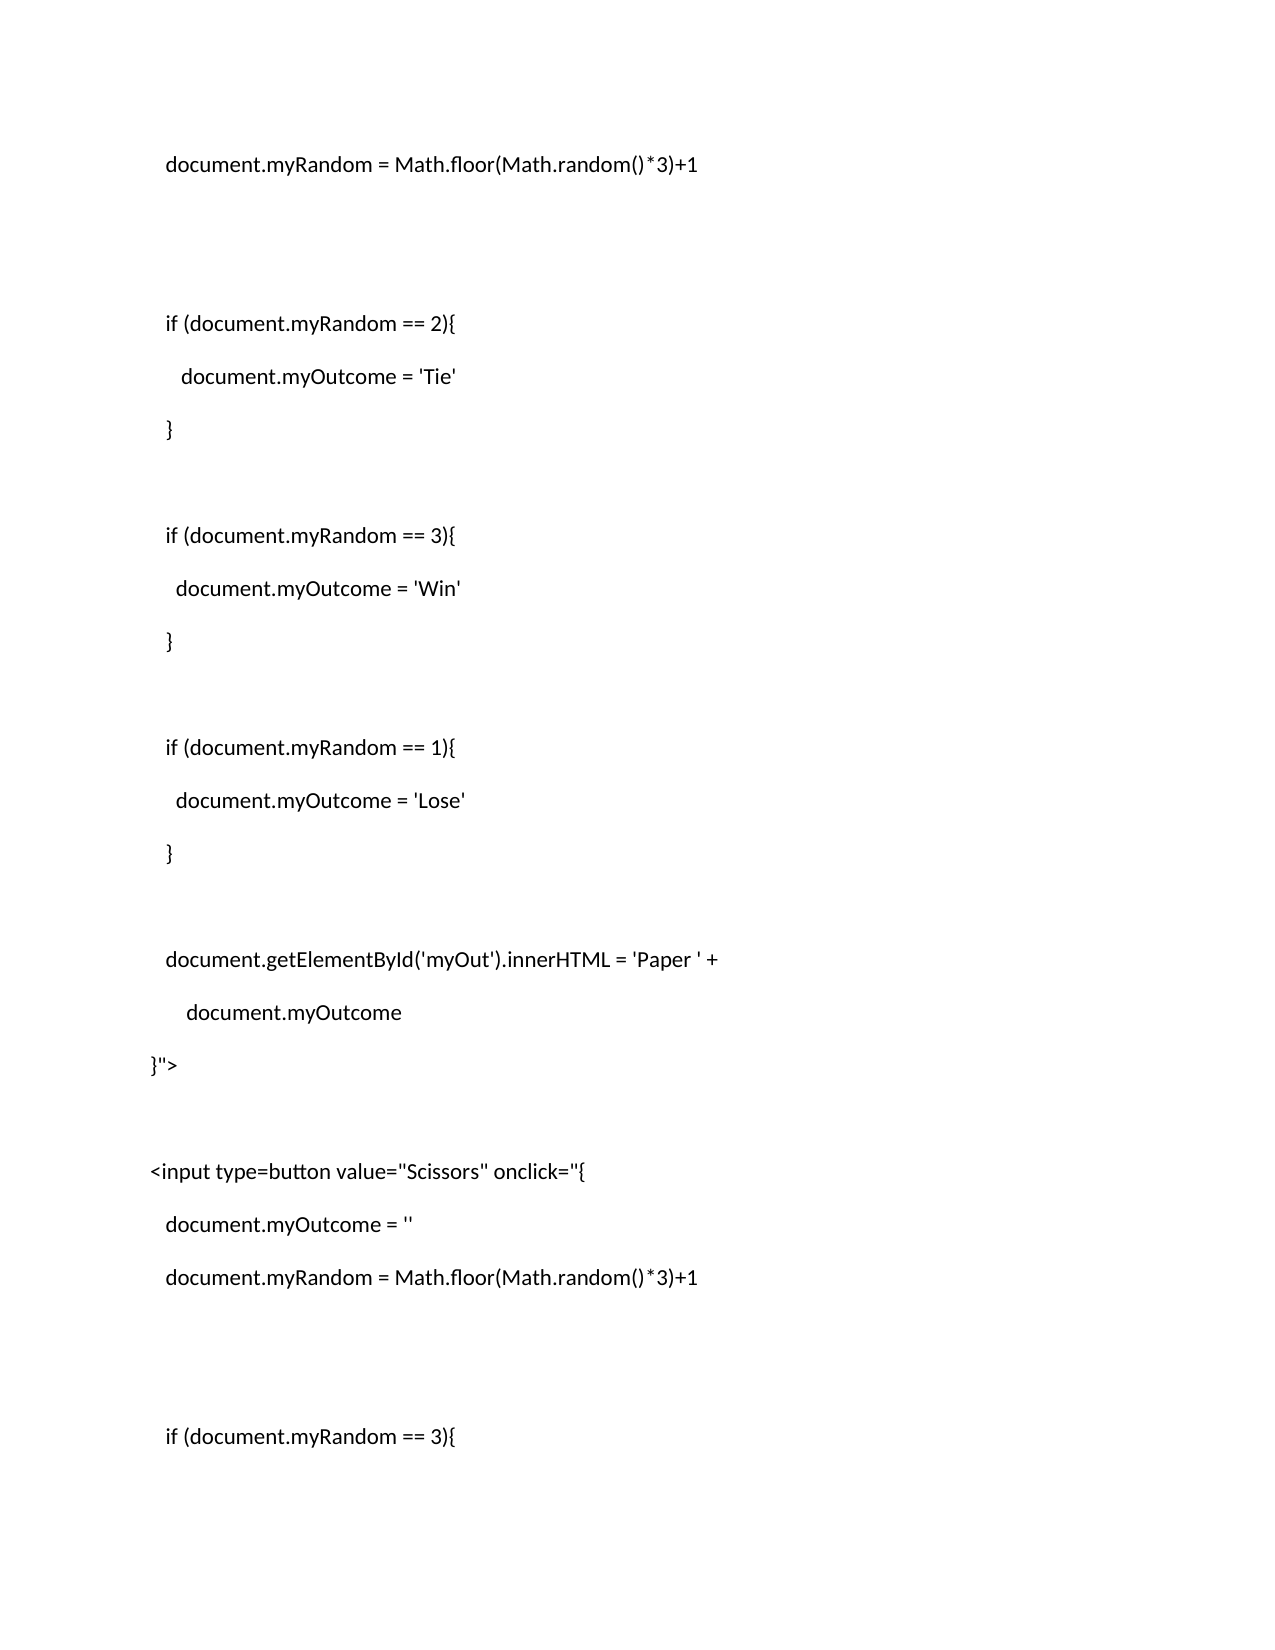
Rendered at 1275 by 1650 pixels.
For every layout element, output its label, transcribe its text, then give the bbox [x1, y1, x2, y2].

text document.myOutcome = 'Lose' [150, 786, 1125, 814]
text } [150, 415, 1125, 443]
text <input type=button value="Scissors" onclick="{ [150, 1157, 1125, 1185]
text document.myRandom = Math.floor(Math.random()*3)+1 [150, 1263, 1125, 1291]
text document.myOutcome [150, 998, 1125, 1026]
text document.myOutcome = 'Win' [150, 574, 1125, 602]
text if (document.myRandom == 3){ [150, 1422, 1125, 1451]
text document.getElementById('myOut').innerHTML = 'Paper ' + [150, 945, 1125, 973]
text document.myOutcome = '' [150, 1210, 1125, 1238]
text document.myOutcome = 'Tie' [150, 362, 1125, 390]
text document.myRandom = Math.floor(Math.random()*3)+1 [150, 150, 1125, 178]
text if (document.myRandom == 1){ [150, 733, 1125, 761]
text }"> [150, 1051, 1125, 1079]
text if (document.myRandom == 3){ [150, 521, 1125, 549]
text } [150, 627, 1125, 655]
text if (document.myRandom == 2){ [150, 309, 1125, 337]
text } [150, 839, 1125, 867]
